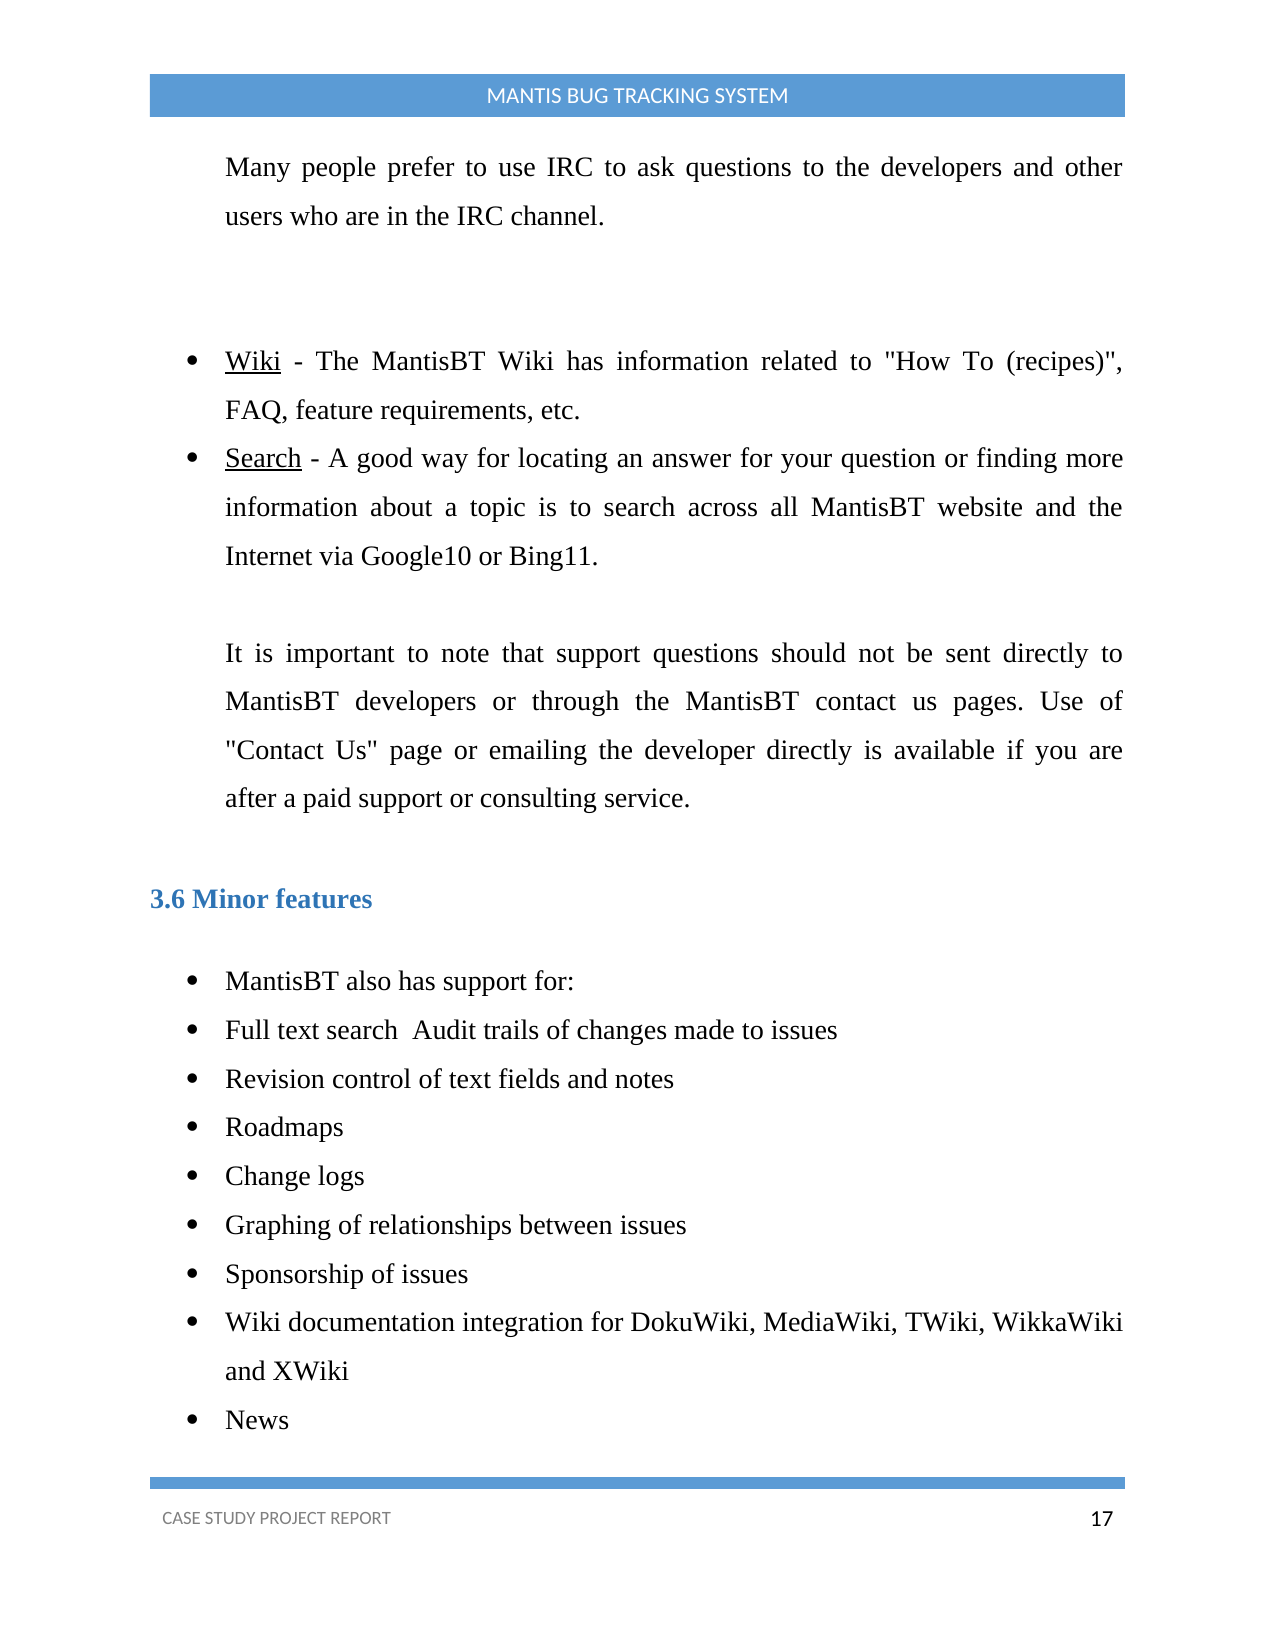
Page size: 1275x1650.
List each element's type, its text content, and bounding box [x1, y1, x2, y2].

text It is important to note that support questions should not be sent directly to MantisBT developers or through the MantisBT contact us pages. Use of "Contact Us" page or emailing the developer directly is available if you are after a paid support or consulting service. [225, 636, 1125, 814]
list Full text search Audit trails of changes made to issues [187, 1013, 1125, 1046]
list Sponsorship of issues [187, 1257, 1125, 1289]
list News [187, 1403, 1125, 1435]
list Many people prefer to use IRC to ask questions to the developers and other users who are in the IRC channel. [225, 150, 1125, 231]
list Change logs [187, 1159, 1125, 1192]
list Revision control of text fields and notes [187, 1062, 1125, 1094]
list Graphing of relationships between issues [187, 1208, 1125, 1241]
subtitle 3.6 Minor features [150, 882, 1125, 915]
list Search - A good way for locating an answer for your question or finding more information about a topic is to search across all MantisBT website and the Internet via Google10 or Bing11. [187, 441, 1125, 571]
list Roadmaps [187, 1111, 1125, 1143]
list MantisBT also has support for: [187, 964, 1125, 997]
list Wiki documentation integration for DokuWiki, MediaWiki, TWiki, WikkaWiki and XWiki [187, 1306, 1125, 1387]
list Wiki - The MantisBT Wiki has information related to "How To (recipes)", FAQ, feature requirements, etc. [187, 344, 1125, 425]
